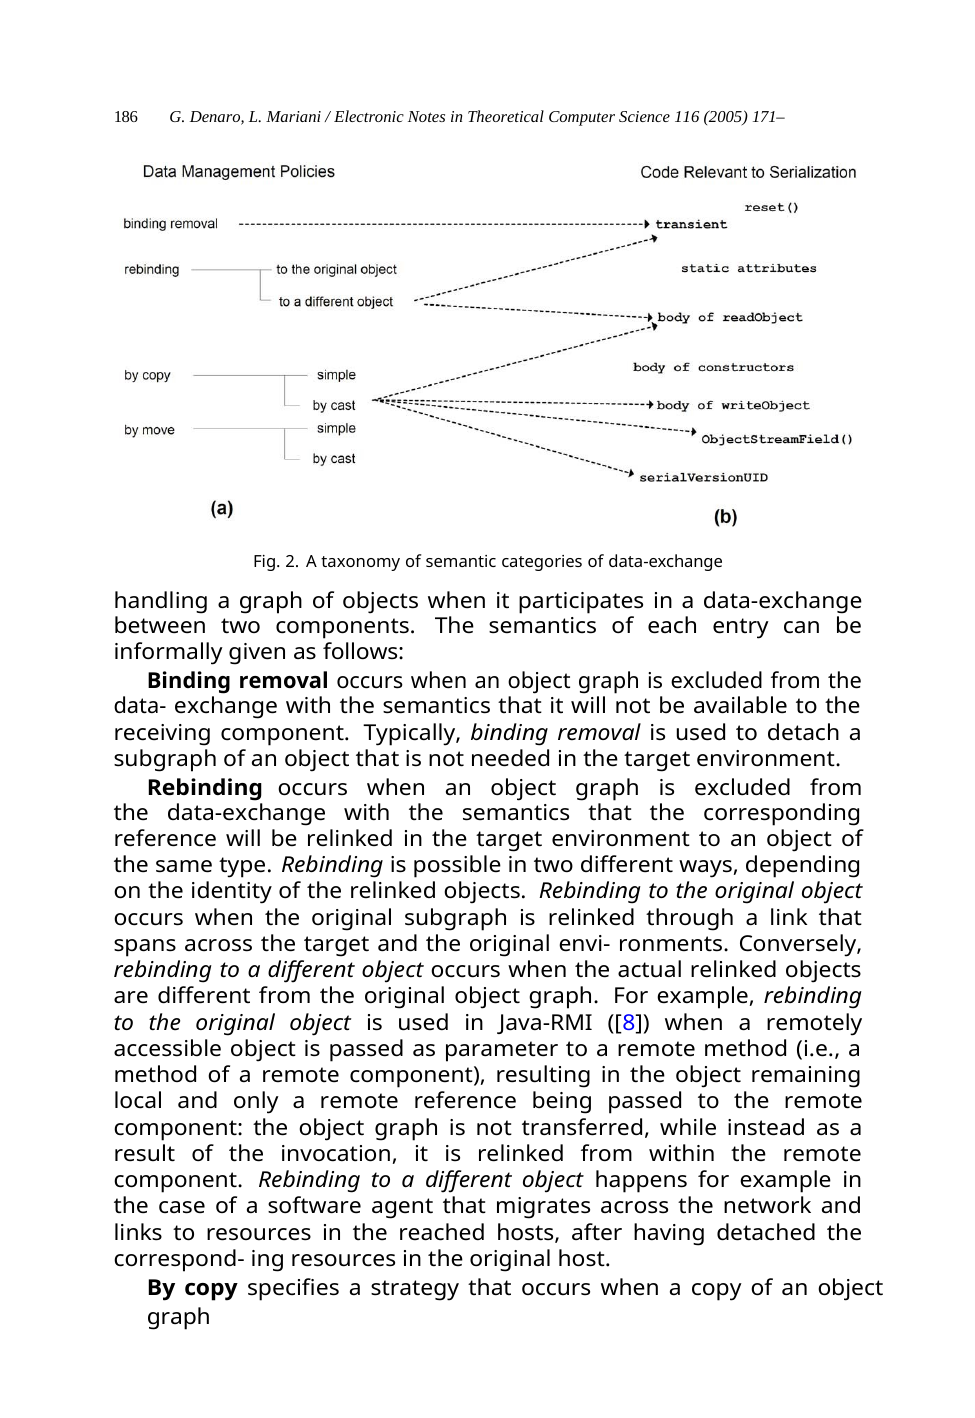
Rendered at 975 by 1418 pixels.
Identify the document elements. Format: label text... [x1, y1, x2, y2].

text By copy specifies a strategy that occurs when a copy of an object graph [147, 1273, 883, 1330]
picture [119, 162, 858, 528]
text Rebinding occurs when an object graph is excluded from the data-exchange with the semantics that the corresponding reference will be relinked in the target environment to an object of the same type. Rebinding is possible in two different ways, depending on the identity of the relinked objects. Rebinding to the original object occurs when the original subgraph is relinked through a link that spans across the target and the original envi- ronments. Conversely, rebinding to a different object occurs when the actual relinked objects are different from the original object graph. For example, rebinding to the original object is used in Java-RMI ([8]) when a remotely accessible object is passed as parameter to a remote method (i.e., a method of a remote component), resulting in the object remaining local and only a remote reference being passed to the remote component: the object graph is not transferred, while instead as a result of the invocation, it is relinked from within the remote component. Rebinding to a different object happens for example in the case of a software agent that migrates across the network and links to resources in the reached hosts, after having detached the correspond- ing resources in the original host. [113, 774, 862, 1273]
text Fig. 2. A taxonomy of semantic categories of data-exchange [102, 550, 873, 572]
text handling a graph of objects when it participates in a data-exchange between two components. The semantics of each entry can be informally given as follows: [113, 587, 862, 666]
text Binding removal occurs when an object graph is excluded from the data- exchange with the semantics that it will not be available to the receiving component. Typically, binding removal is used to detach a subgraph of an object that is not needed in the target environment. [113, 668, 862, 773]
